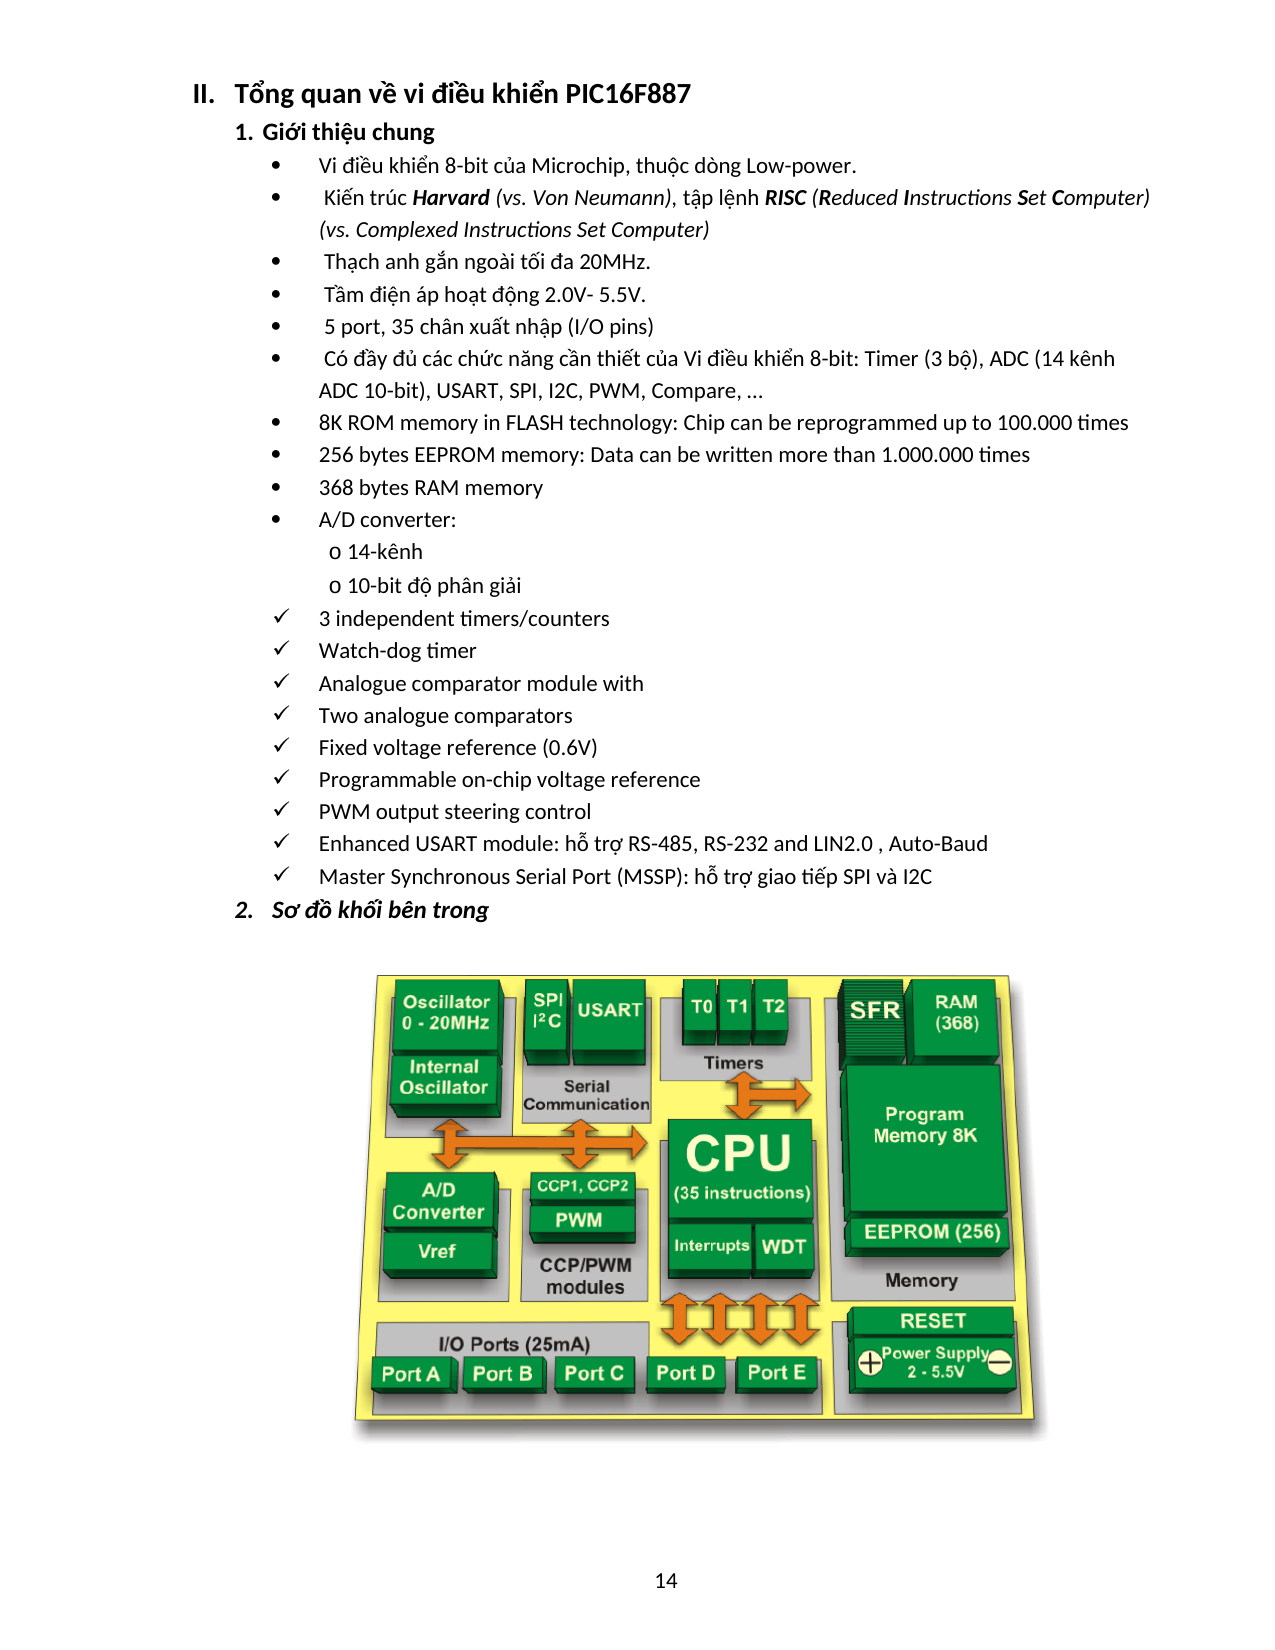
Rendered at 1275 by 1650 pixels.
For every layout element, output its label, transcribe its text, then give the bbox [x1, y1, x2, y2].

list Tầm điện áp hoạt động 2.0V- 5.5V. [272, 280, 1153, 308]
list 14-kênh [328, 537, 1153, 566]
list Giới thiệu chung [234, 116, 1153, 146]
list 3 independent timers/counters [272, 604, 1153, 632]
list A/D converter: [272, 505, 1153, 533]
list 368 bytes RAM memory [272, 473, 1153, 501]
list Fixed voltage reference (0.6V) [272, 733, 1153, 761]
list 10-bit độ phân giải [328, 571, 1153, 600]
list PWM output steering control [272, 797, 1153, 825]
list Two analogue comparators [272, 701, 1153, 729]
list Programmable on-chip voltage reference [272, 765, 1153, 793]
list 8K ROM memory in FLASH technology: Chip can be reprogrammed up to 100.000 times [272, 408, 1153, 436]
list Tổng quan về vi điều khiển PIC16F887 [216, 75, 1153, 111]
list Có đầy đủ các chức năng cần thiết của Vi điều khiển 8-bit: Timer (3 bộ), ADC (14 kênh ADC 10-bit), USART, SPI, I2C, PWM, Compare, … [272, 344, 1153, 404]
list Watch-dog timer [272, 636, 1153, 664]
list Sơ đồ khối bên trong [234, 894, 1153, 924]
list 5 port, 35 chân xuất nhập (I/O pins) [272, 312, 1153, 340]
picture [346, 967, 1052, 1446]
list Analogue comparator module with [272, 669, 1153, 697]
list Thạch anh gắn ngoài tối đa 20MHz. [272, 247, 1153, 276]
list 256 bytes EEPROM memory: Data can be written more than 1.000.000 times [272, 441, 1153, 469]
list Enhanced USART module: hỗ trợ RS-485, RS-232 and LIN2.0 , Auto-Baud [272, 829, 1153, 858]
list Kiến trúc Harvard (vs. Von Neumann), tập lệnh RISC (Reduced Instructions Set Computer) (vs. Complexed Instructions Set Computer) [272, 183, 1153, 243]
list Vi điều khiển 8-bit của Microchip, thuộc dòng Low-power. [272, 151, 1153, 179]
list Master Synchronous Serial Port (MSSP): hỗ trợ giao tiếp SPI và I2C [272, 862, 1153, 890]
